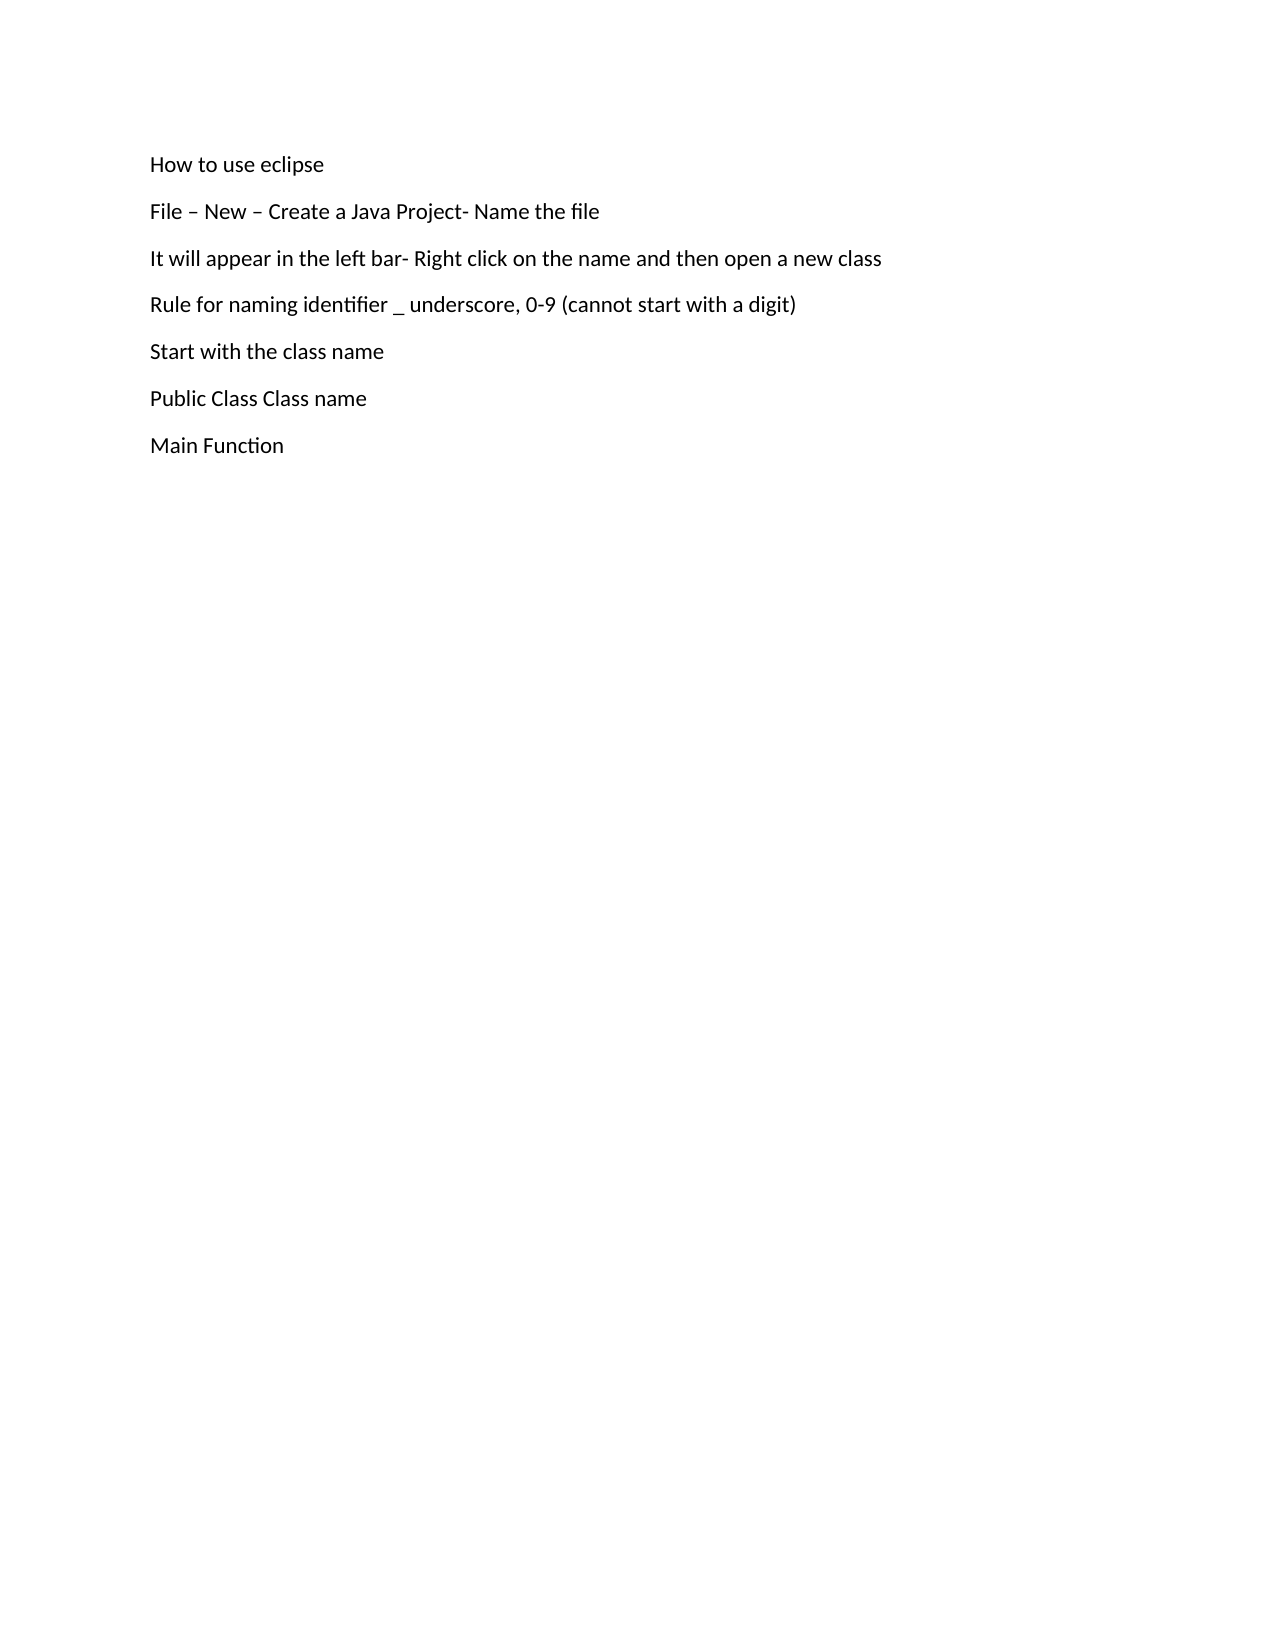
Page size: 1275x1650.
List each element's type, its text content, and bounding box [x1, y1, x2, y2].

text It will appear in the left bar- Right click on the name and then open a new class [150, 244, 1125, 272]
text How to use eclipse [150, 150, 1125, 178]
text Main Function [150, 431, 1125, 459]
text File – New – Create a Java Project- Name the file [150, 197, 1125, 225]
text Rule for naming identifier _ underscore, 0-9 (cannot start with a digit) [150, 291, 1125, 319]
text Start with the class name [150, 337, 1125, 366]
text Public Class Class name [150, 384, 1125, 412]
